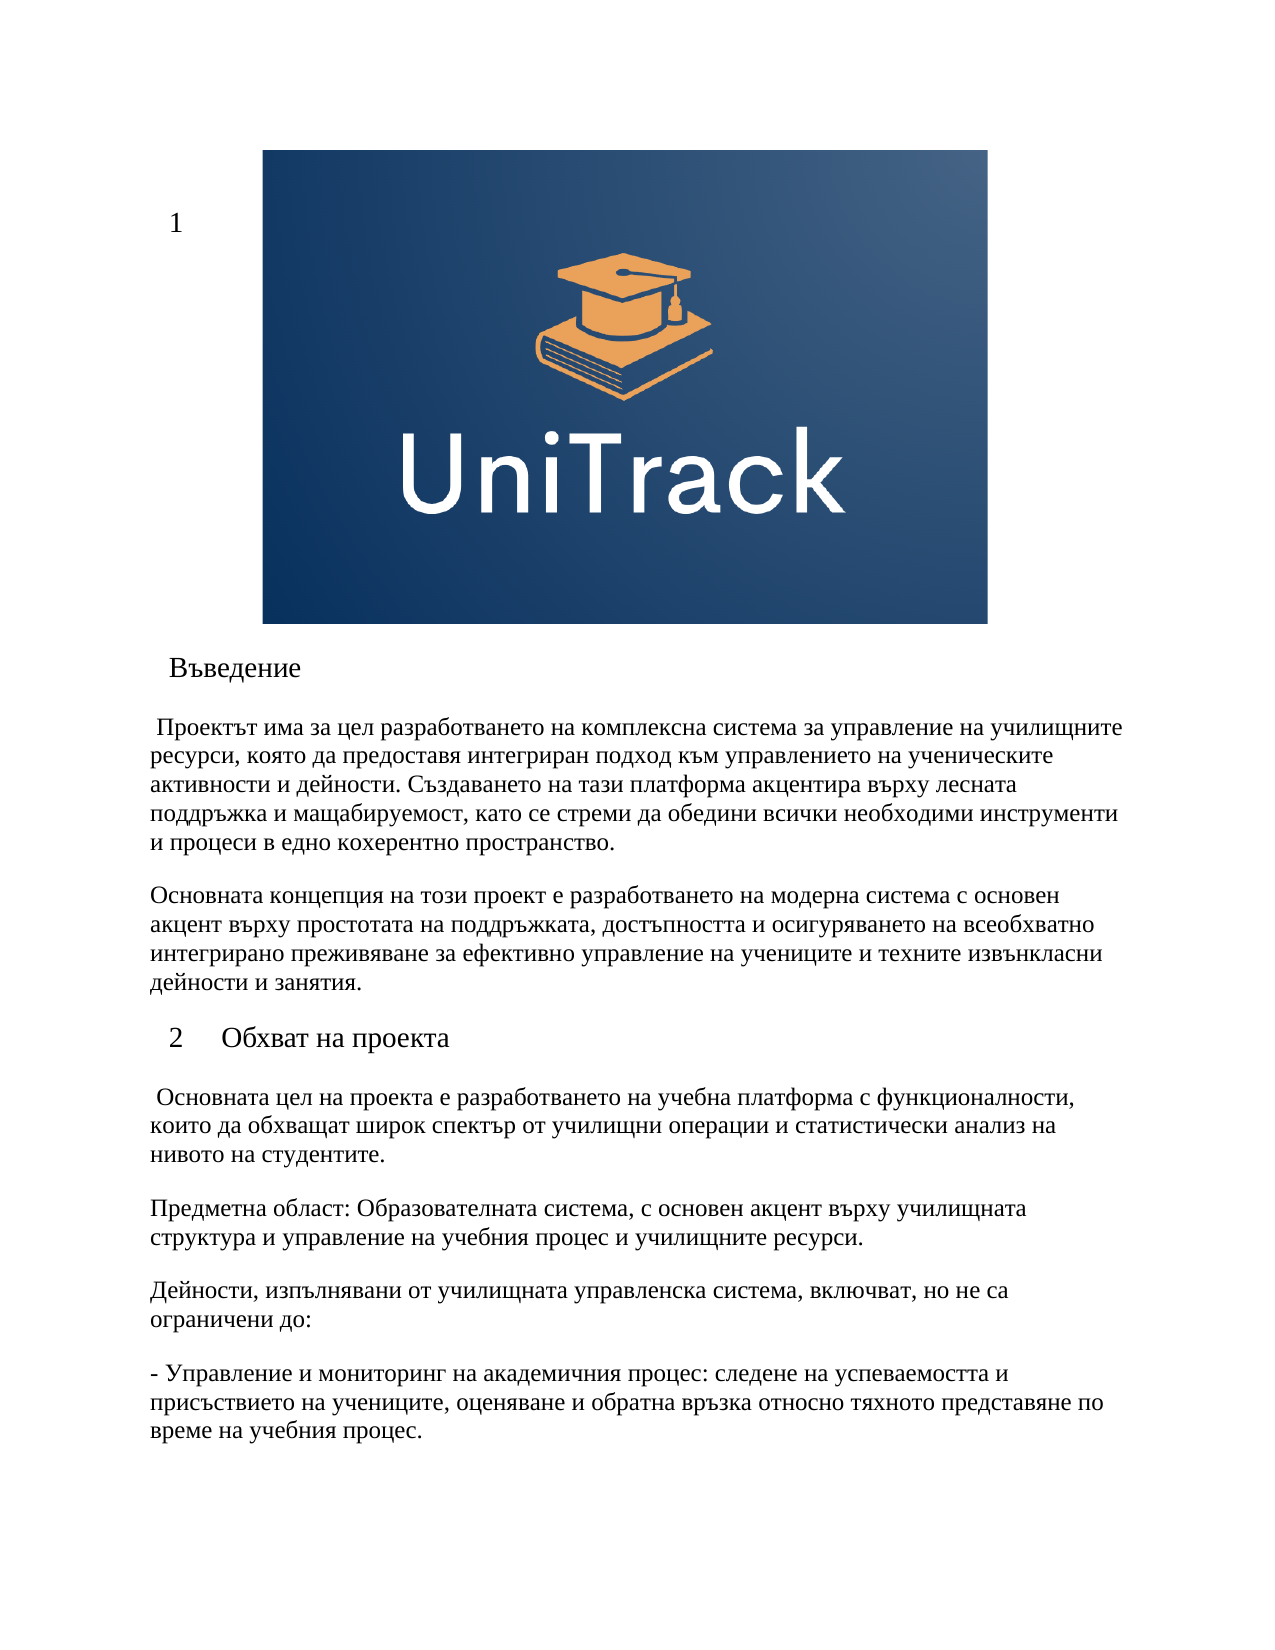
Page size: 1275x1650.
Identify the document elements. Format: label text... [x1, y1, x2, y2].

text Основната концепция на този проект е разработването на модерна система с основен акцент върху простотата на поддръжката, достъпността и осигуряването на всеобхватно интегрирано преживяване за ефективно управление на учениците и техните извънкласни дейности и занятия. [150, 881, 1125, 996]
text Предметна област: Образователната система, с основен акцент върху училищната структура и управление на учебния процес и училищните ресурси. [150, 1193, 1125, 1250]
text Проектът има за цел разработването на комплексна система за управление на училищните ресурси, която да предоставя интегриран подход към управлението на ученическите активности и дейности. Създаването на тази платформа акцентира върху лесната поддръжка и мащабируемост, като се стреми да обедини всички необходими инструменти и процеси в едно кохерентно пространство. [150, 712, 1125, 856]
subtitle Обхват на проекта [169, 1021, 1125, 1054]
picture [262, 150, 988, 624]
text Основната цел на проекта е разработването на учебна платформа с функционалности, които да обхващат широк спектър от училищни операции и статистически анализ на нивото на студентите. [150, 1082, 1125, 1168]
text - Управление и мониторинг на академичния процес: следене на успеваемостта и присъствието на учениците, оценяване и обратна връзка относно тяхното представяне по време на учебния процес. [150, 1358, 1125, 1444]
text Дейности, изпълнявани от училищната управленска система, включват, но не са ограничени до: [150, 1275, 1125, 1333]
